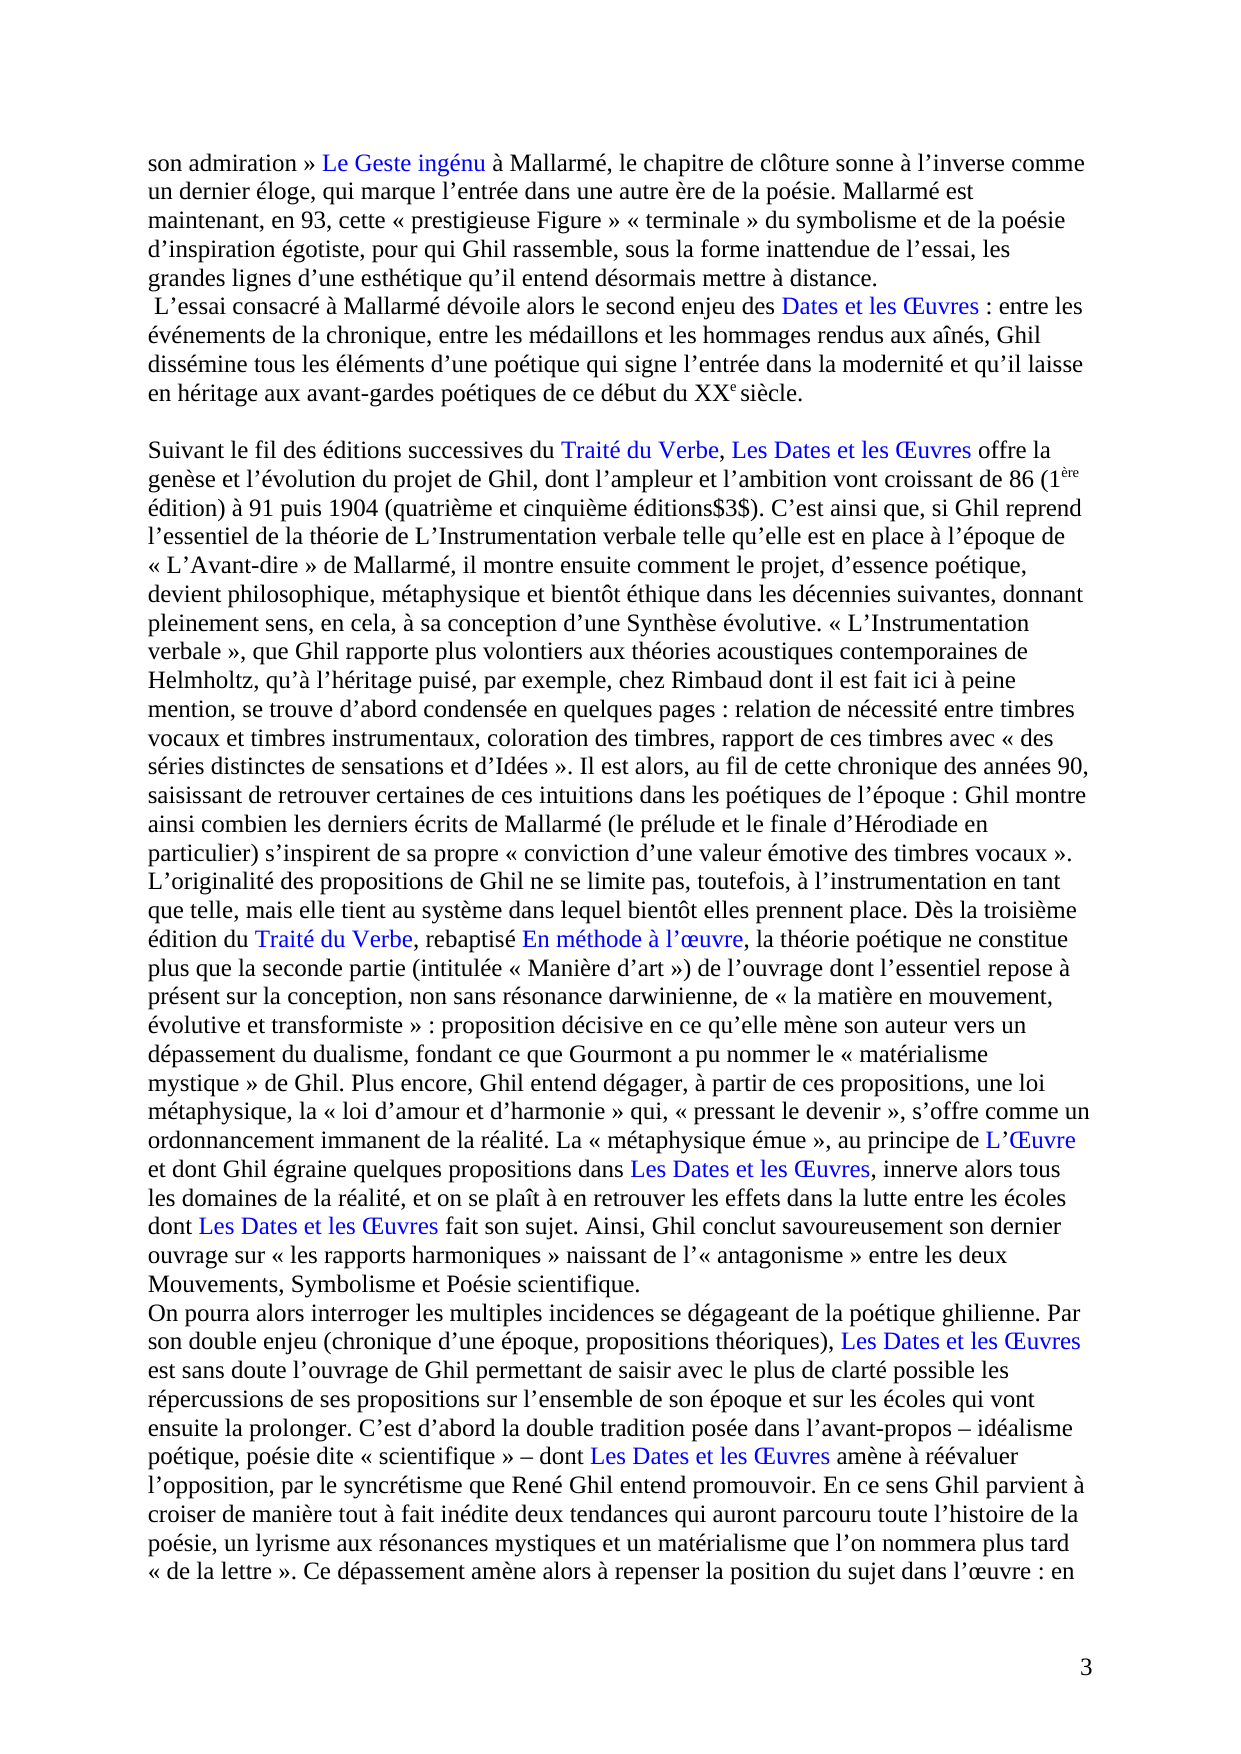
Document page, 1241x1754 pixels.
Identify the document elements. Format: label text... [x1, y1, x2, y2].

text Suivant le fil des éditions successives du Traité du Verbe, Les Dates et les Œuvres offre la genèse et l’évolution du projet de Ghil, dont l’ampleur et l’ambition vont croissant de 86 (1ère édition) à 91 puis 1904 (quatrième et cinquième éditions$3$). C’est ainsi que, si Ghil reprend l’essentiel de la théorie de L’Instrumentation verbale telle qu’elle est en place à l’époque de « L’Avant-dire » de Mallarmé, il montre ensuite comment le projet, d’essence poétique, devient philosophique, métaphysique et bientôt éthique dans les décennies suivantes, donnant pleinement sens, en cela, à sa conception d’une Synthèse évolutive. « L’Instrumentation verbale », que Ghil rapporte plus volontiers aux théories acoustiques contemporaines de Helmholtz, qu’à l’héritage puisé, par exemple, chez Rimbaud dont il est fait ici à peine mention, se trouve d’abord condensée en quelques pages : relation de nécessité entre timbres vocaux et timbres instrumentaux, coloration des timbres, rapport de ces timbres avec « des séries distinctes de sensations et d’Idées ». Il est alors, au fil de cette chronique des années 90, saisissant de retrouver certaines de ces intuitions dans les poétiques de l’époque : Ghil montre ainsi combien les derniers écrits de Mallarmé (le prélude et le finale d’Hérodiade en particulier) s’inspirent de sa propre « conviction d’une valeur émotive des timbres vocaux ». L’originalité des propositions de Ghil ne se limite pas, toutefois, à l’instrumentation en tant que telle, mais elle tient au système dans lequel bientôt elles prennent place. Dès la troisième édition du Traité du Verbe, rebaptisé En méthode à l’œuvre, la théorie poétique ne constitue plus que la seconde partie (intitulée « Manière d’art ») de l’ouvrage dont l’essentiel repose à présent sur la conception, non sans résonance darwinienne, de « la matière en mouvement, évolutive et transformiste » : proposition décisive en ce qu’elle mène son auteur vers un dépassement du dualisme, fondant ce que Gourmont a pu nommer le « matérialisme mystique » de Ghil. Plus encore, Ghil entend dégager, à partir de ces propositions, une loi métaphysique, la « loi d’amour et d’harmonie » qui, « pressant le devenir », s’offre comme un ordonnancement immanent de la réalité. La « métaphysique émue », au principe de L’Œuvre et dont Ghil égraine quelques propositions dans Les Dates et les Œuvres, innerve alors tous les domaines de la réalité, et on se plaît à en retrouver les effets dans la lutte entre les écoles dont Les Dates et les Œuvres fait son sujet. Ainsi, Ghil conclut savoureusement son dernier ouvrage sur « les rapports harmoniques » naissant de l’« antagonisme » entre les deux Mouvements, Symbolisme et Poésie scientifique. [148, 435, 1093, 1298]
text L’essai consacré à Mallarmé dévoile alors le second enjeu des Dates et les Œuvres : entre les événements de la chronique, entre les médaillons et les hommages rendus aux aînés, Ghil dissémine tous les éléments d’une poétique qui signe l’entrée dans la modernité et qu’il laisse en héritage aux avant-gardes poétiques de ce début du XXe siècle. [148, 291, 1093, 406]
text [148, 1298, 1093, 1585]
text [148, 148, 1093, 291]
